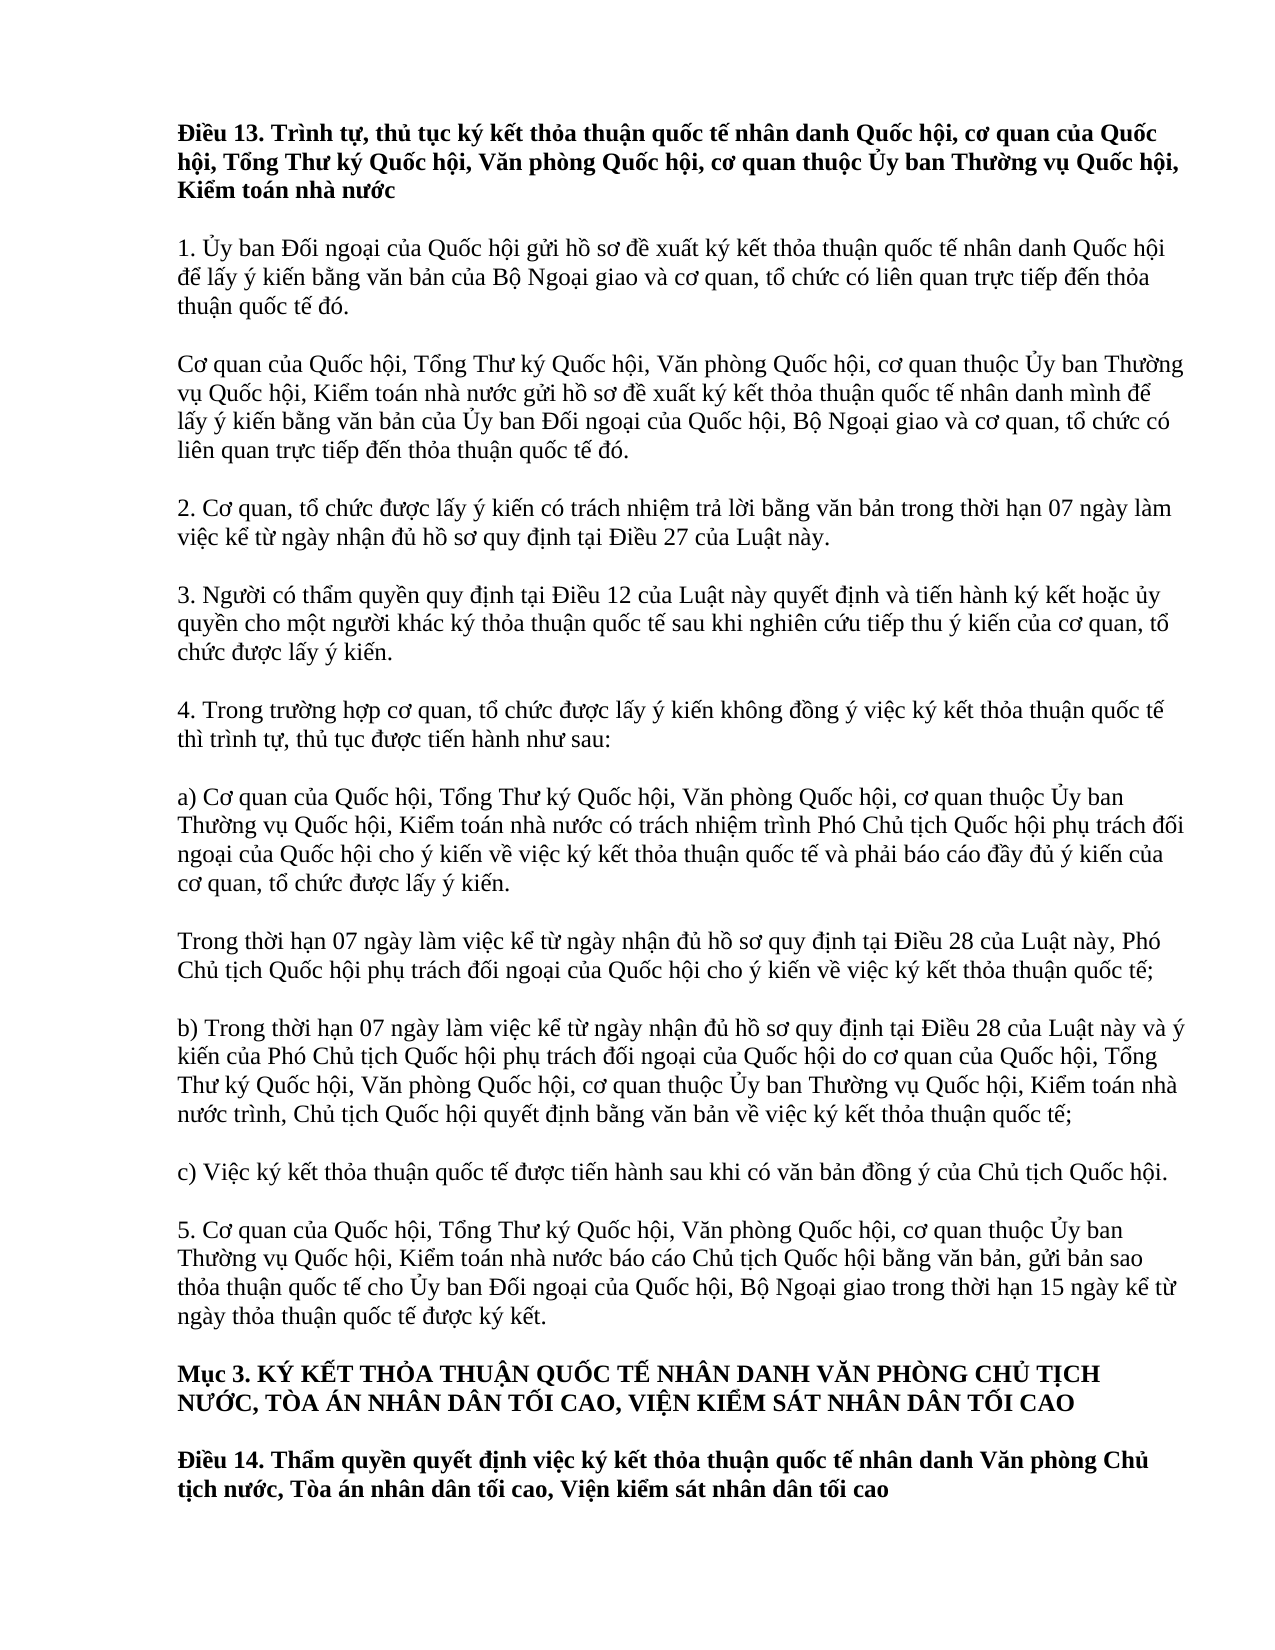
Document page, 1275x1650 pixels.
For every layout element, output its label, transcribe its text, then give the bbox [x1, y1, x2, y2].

text Trong thời hạn 07 ngày làm việc kể từ ngày nhận đủ hồ sơ quy định tại Điều 28 của Luật này, Phó Chủ tịch Quốc hội phụ trách đối ngoại của Quốc hội cho ý kiến về việc ký kết thỏa thuận quốc tế; [177, 926, 1186, 983]
text 3. Người có thẩm quyền quy định tại Điều 12 của Luật này quyết định và tiến hành ký kết hoặc ủy quyền cho một người khác ký thỏa thuận quốc tế sau khi nghiên cứu tiếp thu ý kiến của cơ quan, tổ chức được lấy ý kiến. [177, 580, 1186, 666]
text b) Trong thời hạn 07 ngày làm việc kể từ ngày nhận đủ hồ sơ quy định tại Điều 28 của Luật này và ý kiến của Phó Chủ tịch Quốc hội phụ trách đối ngoại của Quốc hội do cơ quan của Quốc hội, Tổng Thư ký Quốc hội, Văn phòng Quốc hội, cơ quan thuộc Ủy ban Thường vụ Quốc hội, Kiểm toán nhà nước trình, Chủ tịch Quốc hội quyết định bằng văn bản về việc ký kết thỏa thuận quốc tế; [177, 1013, 1186, 1128]
text 5. Cơ quan của Quốc hội, Tổng Thư ký Quốc hội, Văn phòng Quốc hội, cơ quan thuộc Ủy ban Thường vụ Quốc hội, Kiểm toán nhà nước báo cáo Chủ tịch Quốc hội bằng văn bản, gửi bản sao thỏa thuận quốc tế cho Ủy ban Đối ngoại của Quốc hội, Bộ Ngoại giao trong thời hạn 15 ngày kể từ ngày thỏa thuận quốc tế được ký kết. [177, 1215, 1186, 1330]
text 1. Ủy ban Đối ngoại của Quốc hội gửi hồ sơ đề xuất ký kết thỏa thuận quốc tế nhân danh Quốc hội để lấy ý kiến bằng văn bản của Bộ Ngoại giao và cơ quan, tổ chức có liên quan trực tiếp đến thỏa thuận quốc tế đó. [177, 233, 1186, 320]
text Điều 14. Thẩm quyền quyết định việc ký kết thỏa thuận quốc tế nhân danh Văn phòng Chủ tịch nước, Tòa án nhân dân tối cao, Viện kiểm sát nhân dân tối cao [177, 1446, 1186, 1503]
text 4. Trong trường hợp cơ quan, tổ chức được lấy ý kiến không đồng ý việc ký kết thỏa thuận quốc tế thì trình tự, thủ tục được tiến hành như sau: [177, 695, 1186, 753]
text Điều 13. Trình tự, thủ tục ký kết thỏa thuận quốc tế nhân danh Quốc hội, cơ quan của Quốc hội, Tổng Thư ký Quốc hội, Văn phòng Quốc hội, cơ quan thuộc Ủy ban Thường vụ Quốc hội, Kiểm toán nhà nước [177, 118, 1186, 204]
text Cơ quan của Quốc hội, Tổng Thư ký Quốc hội, Văn phòng Quốc hội, cơ quan thuộc Ủy ban Thường vụ Quốc hội, Kiểm toán nhà nước gửi hồ sơ đề xuất ký kết thỏa thuận quốc tế nhân danh mình để lấy ý kiến bằng văn bản của Ủy ban Đối ngoại của Quốc hội, Bộ Ngoại giao và cơ quan, tổ chức có liên quan trực tiếp đến thỏa thuận quốc tế đó. [177, 349, 1186, 464]
text c) Việc ký kết thỏa thuận quốc tế được tiến hành sau khi có văn bản đồng ý của Chủ tịch Quốc hội. [177, 1157, 1186, 1186]
text a) Cơ quan của Quốc hội, Tổng Thư ký Quốc hội, Văn phòng Quốc hội, cơ quan thuộc Ủy ban Thường vụ Quốc hội, Kiểm toán nhà nước có trách nhiệm trình Phó Chủ tịch Quốc hội phụ trách đối ngoại của Quốc hội cho ý kiến về việc ký kết thỏa thuận quốc tế và phải báo cáo đầy đủ ý kiến của cơ quan, tổ chức được lấy ý kiến. [177, 782, 1186, 897]
text 2. Cơ quan, tổ chức được lấy ý kiến có trách nhiệm trả lời bằng văn bản trong thời hạn 07 ngày làm việc kể từ ngày nhận đủ hồ sơ quy định tại Điều 27 của Luật này. [177, 493, 1186, 551]
text Mục 3. KÝ KẾT THỎA THUẬN QUỐC TẾ NHÂN DANH VĂN PHÒNG CHỦ TỊCH NƯỚC, TÒA ÁN NHÂN DÂN TỐI CAO, VIỆN KIỂM SÁT NHÂN DÂN TỐI CAO [177, 1359, 1186, 1416]
